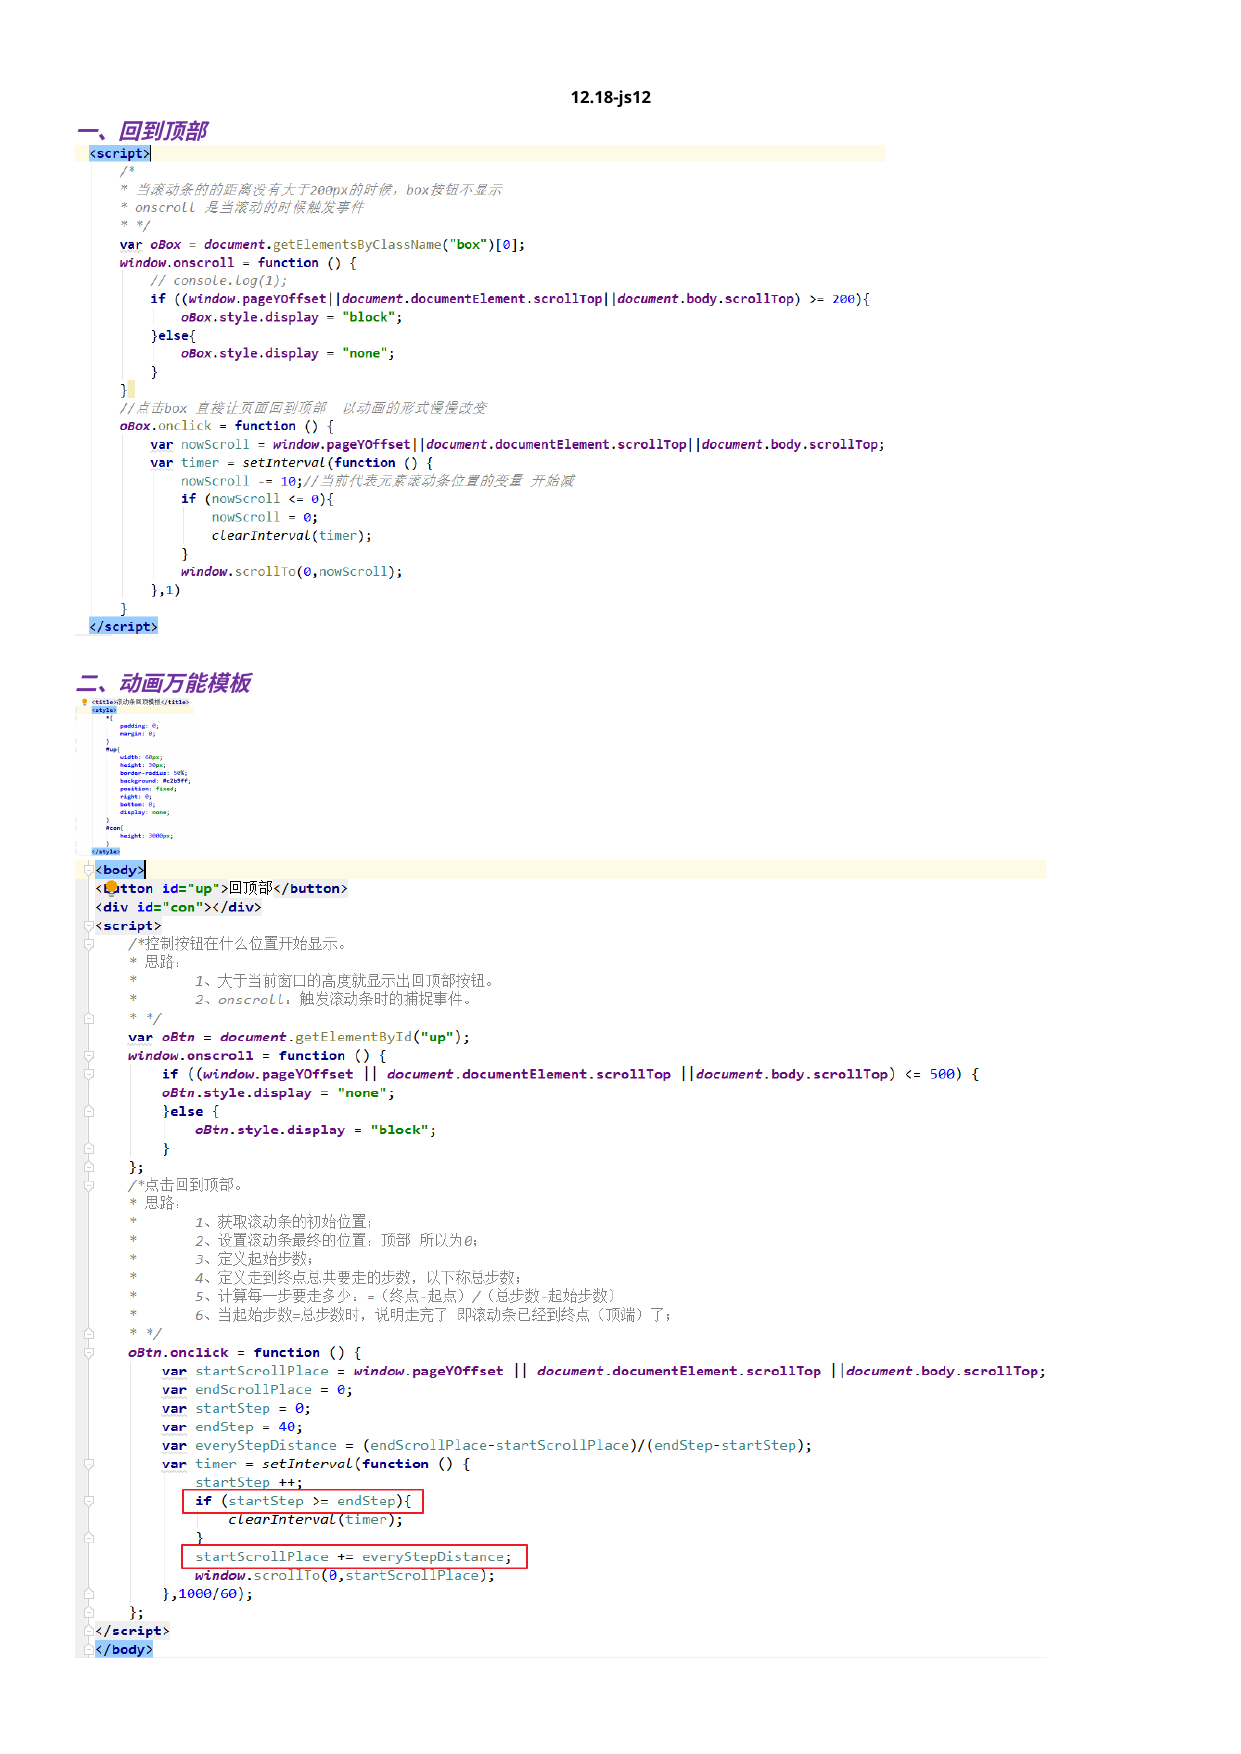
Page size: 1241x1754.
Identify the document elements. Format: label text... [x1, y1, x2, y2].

list 动画万能模板 [75, 666, 1165, 698]
title 12.18-js12 [56, 81, 1165, 113]
picture [75, 698, 194, 856]
picture [75, 145, 886, 636]
picture [75, 860, 1047, 1658]
text 一、回到顶部 [75, 113, 1165, 146]
